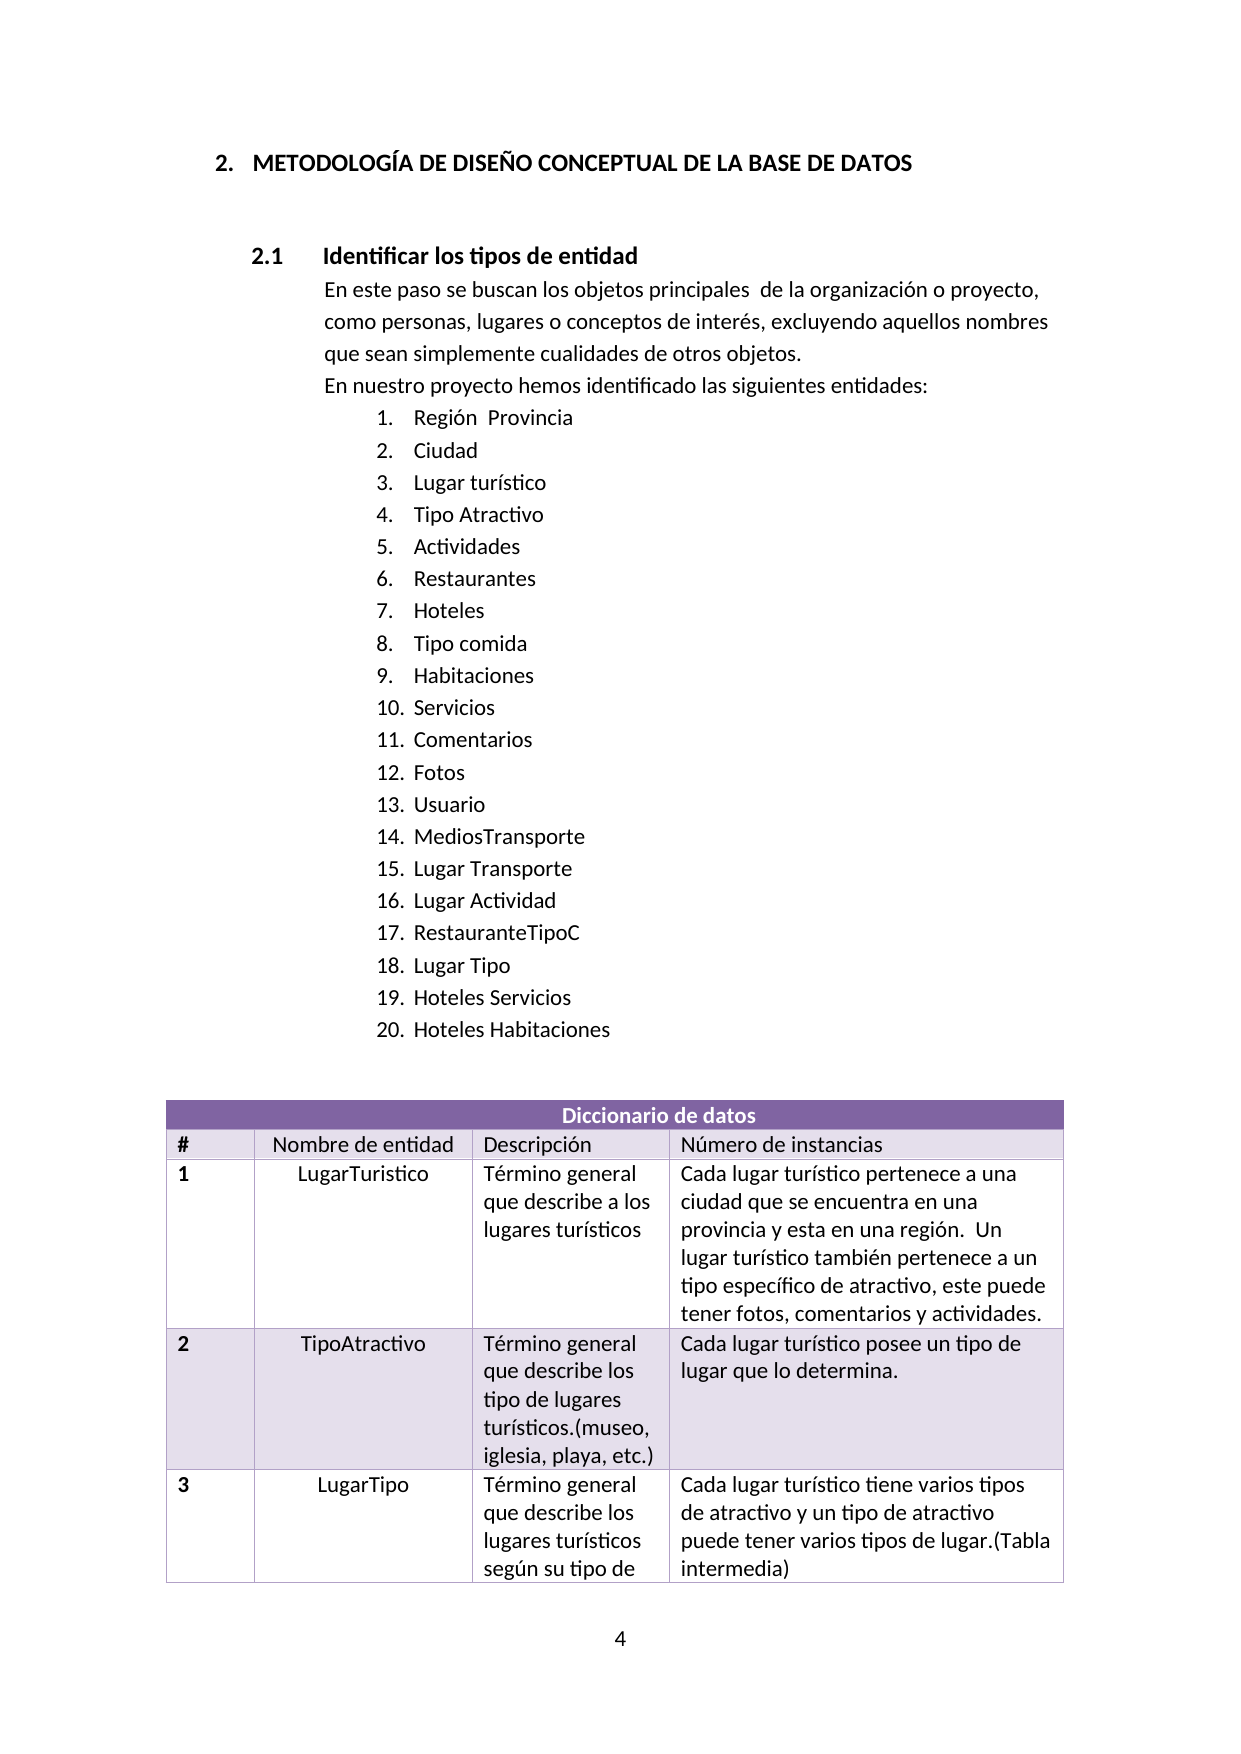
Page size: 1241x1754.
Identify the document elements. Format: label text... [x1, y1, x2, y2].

list MediosTransporte [376, 822, 1063, 850]
subtitle METODOLOGÍA DE DISEÑO CONCEPTUAL DE LA BASE DE DATOS [215, 148, 1063, 178]
table_cell # [167, 1130, 254, 1158]
list Hoteles [376, 597, 1063, 625]
table_cell LugarTipo [255, 1470, 472, 1582]
list Lugar Actividad [376, 886, 1063, 914]
list Lugar turístico [376, 468, 1063, 496]
list Región Provincia [376, 403, 1063, 432]
list Restaurantes [376, 564, 1063, 592]
table_cell Descripción [473, 1130, 669, 1158]
table_header [167, 1101, 254, 1129]
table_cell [473, 1470, 669, 1582]
list Servicios [376, 693, 1063, 721]
subtitle 2.1 Identificar los tipos de entidad [251, 240, 1063, 270]
table_cell Término general que describe a los lugares turísticos [473, 1160, 669, 1328]
list Comentarios [376, 725, 1063, 753]
table_cell TipoAtractivo [255, 1329, 472, 1469]
list Tipo comida [376, 629, 1063, 657]
list Hoteles Servicios [376, 983, 1063, 1011]
list Tipo Atractivo [376, 500, 1063, 528]
table_cell Número de instancias [670, 1130, 1063, 1158]
list Lugar Tipo [376, 951, 1063, 979]
list Habitaciones [376, 661, 1063, 689]
list Lugar Transporte [376, 854, 1063, 882]
table_cell 1 [167, 1160, 254, 1328]
list En este paso se buscan los objetos principales de la organización o proyecto, como personas, lugares o conceptos de interés, excluyendo aquellos nombres que sean simplemente cualidades de otros objetos. [324, 275, 1063, 367]
table_header Diccionario de datos [255, 1101, 1063, 1129]
table_cell Nombre de entidad [255, 1130, 472, 1158]
list RestauranteTipoC [376, 918, 1063, 947]
table_cell Cada lugar turístico posee un tipo de lugar que lo determina. [670, 1329, 1063, 1469]
list Actividades [376, 532, 1063, 560]
table_cell 2 [167, 1329, 254, 1469]
table_cell Término general que describe los tipo de lugares turísticos.(museo, iglesia, playa, etc.) [473, 1329, 669, 1469]
list Ciudad [376, 436, 1063, 464]
table_cell 3 [167, 1470, 254, 1582]
table_cell LugarTuristico [255, 1160, 472, 1328]
table_cell Cada lugar turístico pertenece a una ciudad que se encuentra en una provincia y esta en una región. Un lugar turístico también pertenece a un tipo específico de atractivo, este puede tener fotos, comentarios y actividades. [670, 1160, 1063, 1328]
list Fotos [376, 758, 1063, 786]
list En nuestro proyecto hemos identificado las siguientes entidades: [324, 371, 1063, 399]
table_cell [670, 1470, 1063, 1582]
list Usuario [376, 790, 1063, 818]
list Hoteles Habitaciones [376, 1015, 1063, 1043]
